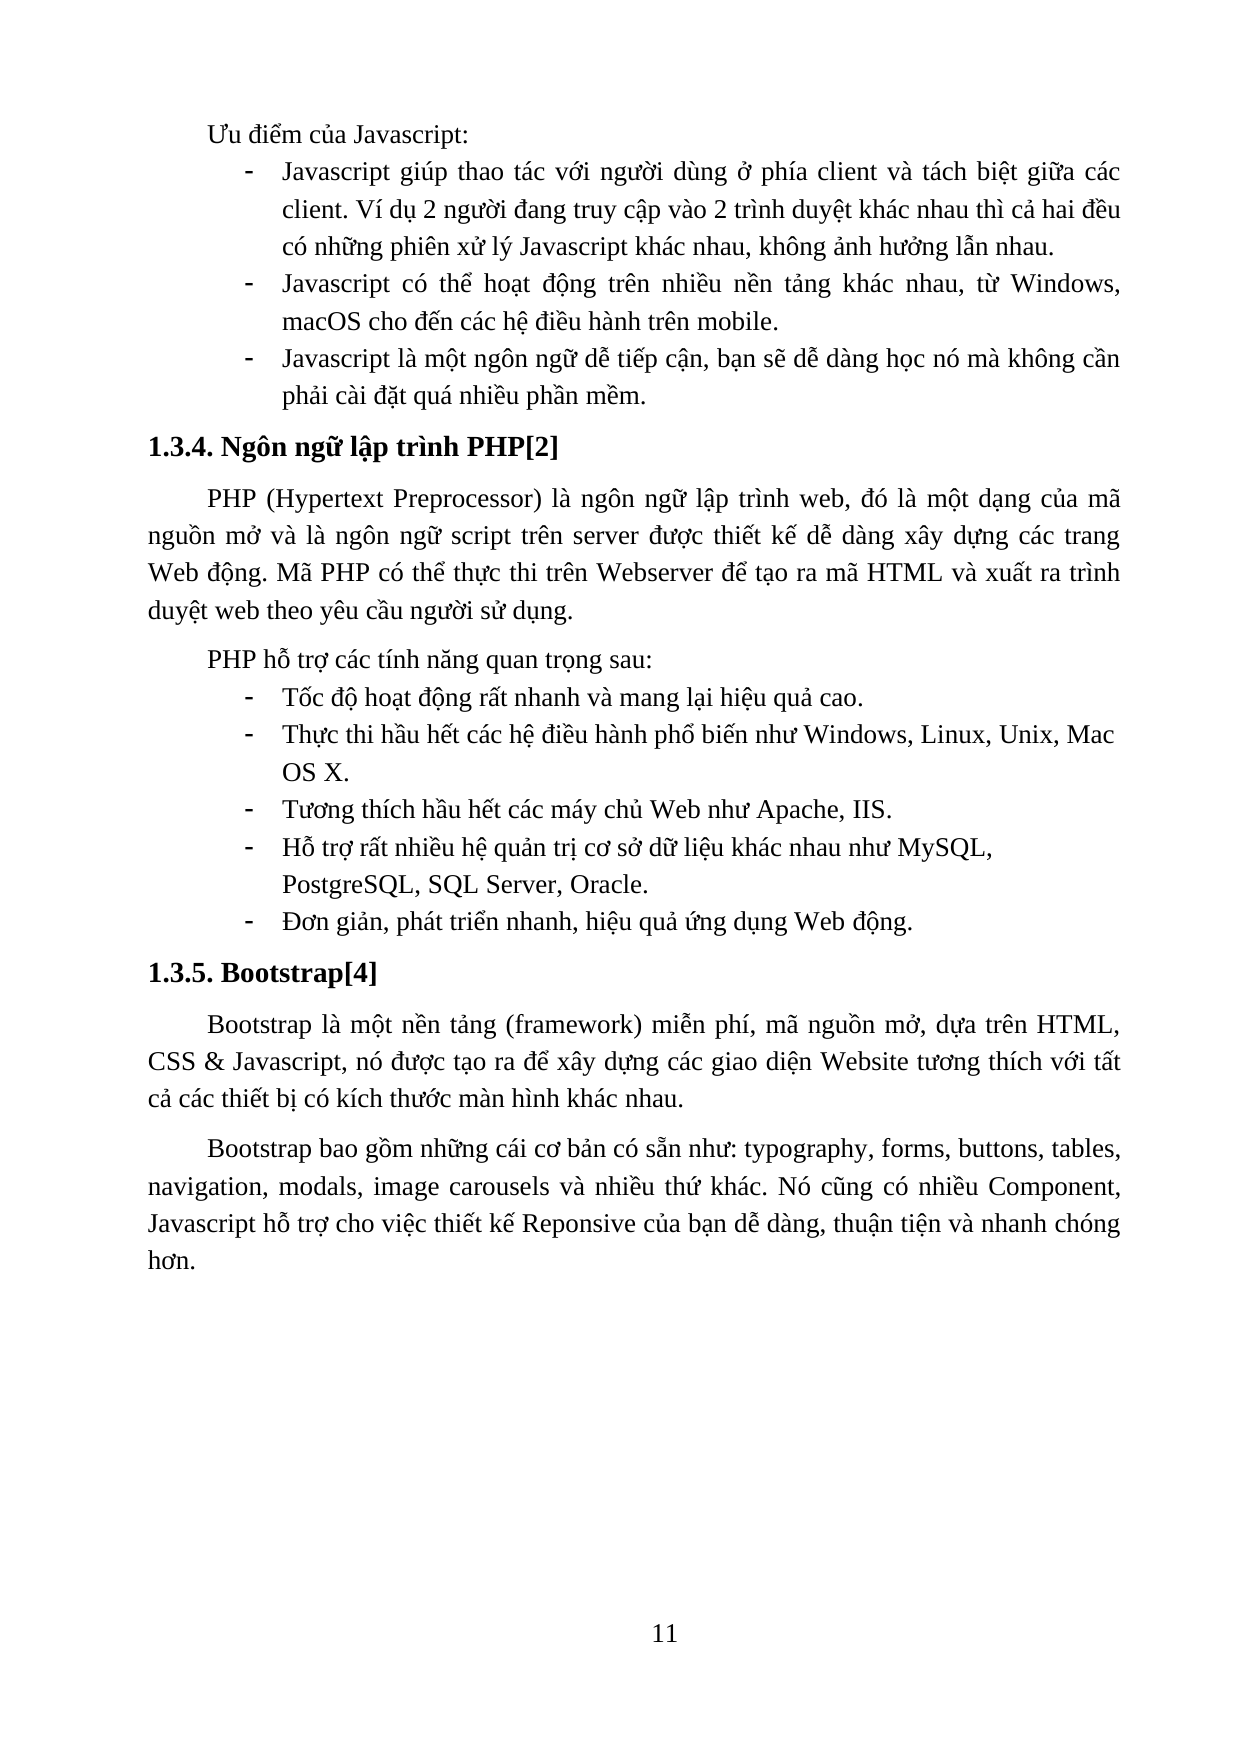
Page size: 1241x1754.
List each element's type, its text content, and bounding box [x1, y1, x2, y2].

list Tương thích hầu hết các máy chủ Web như Apache, IIS. [244, 793, 1122, 824]
list Javascript là một ngôn ngữ dễ tiếp cận, bạn sẽ dễ dàng học nó mà không cần phải cài đặt quá nhiều phần mềm. [244, 342, 1122, 411]
list Javascript giúp thao tác với người dùng ở phía client và tách biệt giữa các client. Ví dụ 2 người đang truy cập vào 2 trình duyệt khác nhau thì cả hai đều có những phiên xử lý Javascript khác nhau, không ảnh hưởng lẫn nhau. [244, 155, 1122, 261]
text Bootstrap là một nền tảng (framework) miễn phí, mã nguồn mở, dựa trên HTML, CSS & Javascript, nó được tạo ra để xây dựng các giao diện Website tương thích với tất cả các thiết bị có kích thước màn hình khác nhau. [148, 1008, 1122, 1114]
list Tốc độ hoạt động rất nhanh và mang lại hiệu quả cao. [244, 681, 1122, 712]
list Thực thi hầu hết các hệ điều hành phổ biến như Windows, Linux, Unix, Mac OS X. [244, 718, 1122, 787]
text PHP (Hypertext Preprocessor) là ngôn ngữ lập trình web, đó là một dạng của mã nguồn mở và là ngôn ngữ script trên server được thiết kế dễ dàng xây dựng các trang Web động. Mã PHP có thể thực thi trên Webserver để tạo ra mã HTML và xuất ra trình duyệt web theo yêu cầu người sử dụng. [148, 482, 1122, 625]
subtitle Bootstrap[4] [148, 955, 1122, 989]
text Bootstrap bao gồm những cái cơ bản có sẵn như: typography, forms, buttons, tables, navigation, modals, image carousels và nhiều thứ khác. Nó cũng có nhiều Component, Javascript hỗ trợ cho việc thiết kế Reponsive của bạn dễ dàng, thuận tiện và nhanh chóng hơn. [148, 1132, 1122, 1275]
list Javascript có thể hoạt động trên nhiều nền tảng khác nhau, từ Windows, macOS cho đến các hệ điều hành trên mobile. [244, 267, 1122, 336]
list Hỗ trợ rất nhiều hệ quản trị cơ sở dữ liệu khác nhau như MySQL, PostgreSQL, SQL Server, Oracle. [244, 831, 1122, 899]
subtitle Ngôn ngữ lập trình PHP[2] [148, 429, 1122, 463]
list Đơn giản, phát triển nhanh, hiệu quả ứng dụng Web động. [244, 905, 1122, 937]
text Ưu điểm của Javascript: [148, 118, 1122, 149]
text PHP hỗ trợ các tính năng quan trọng sau: [148, 644, 1122, 675]
